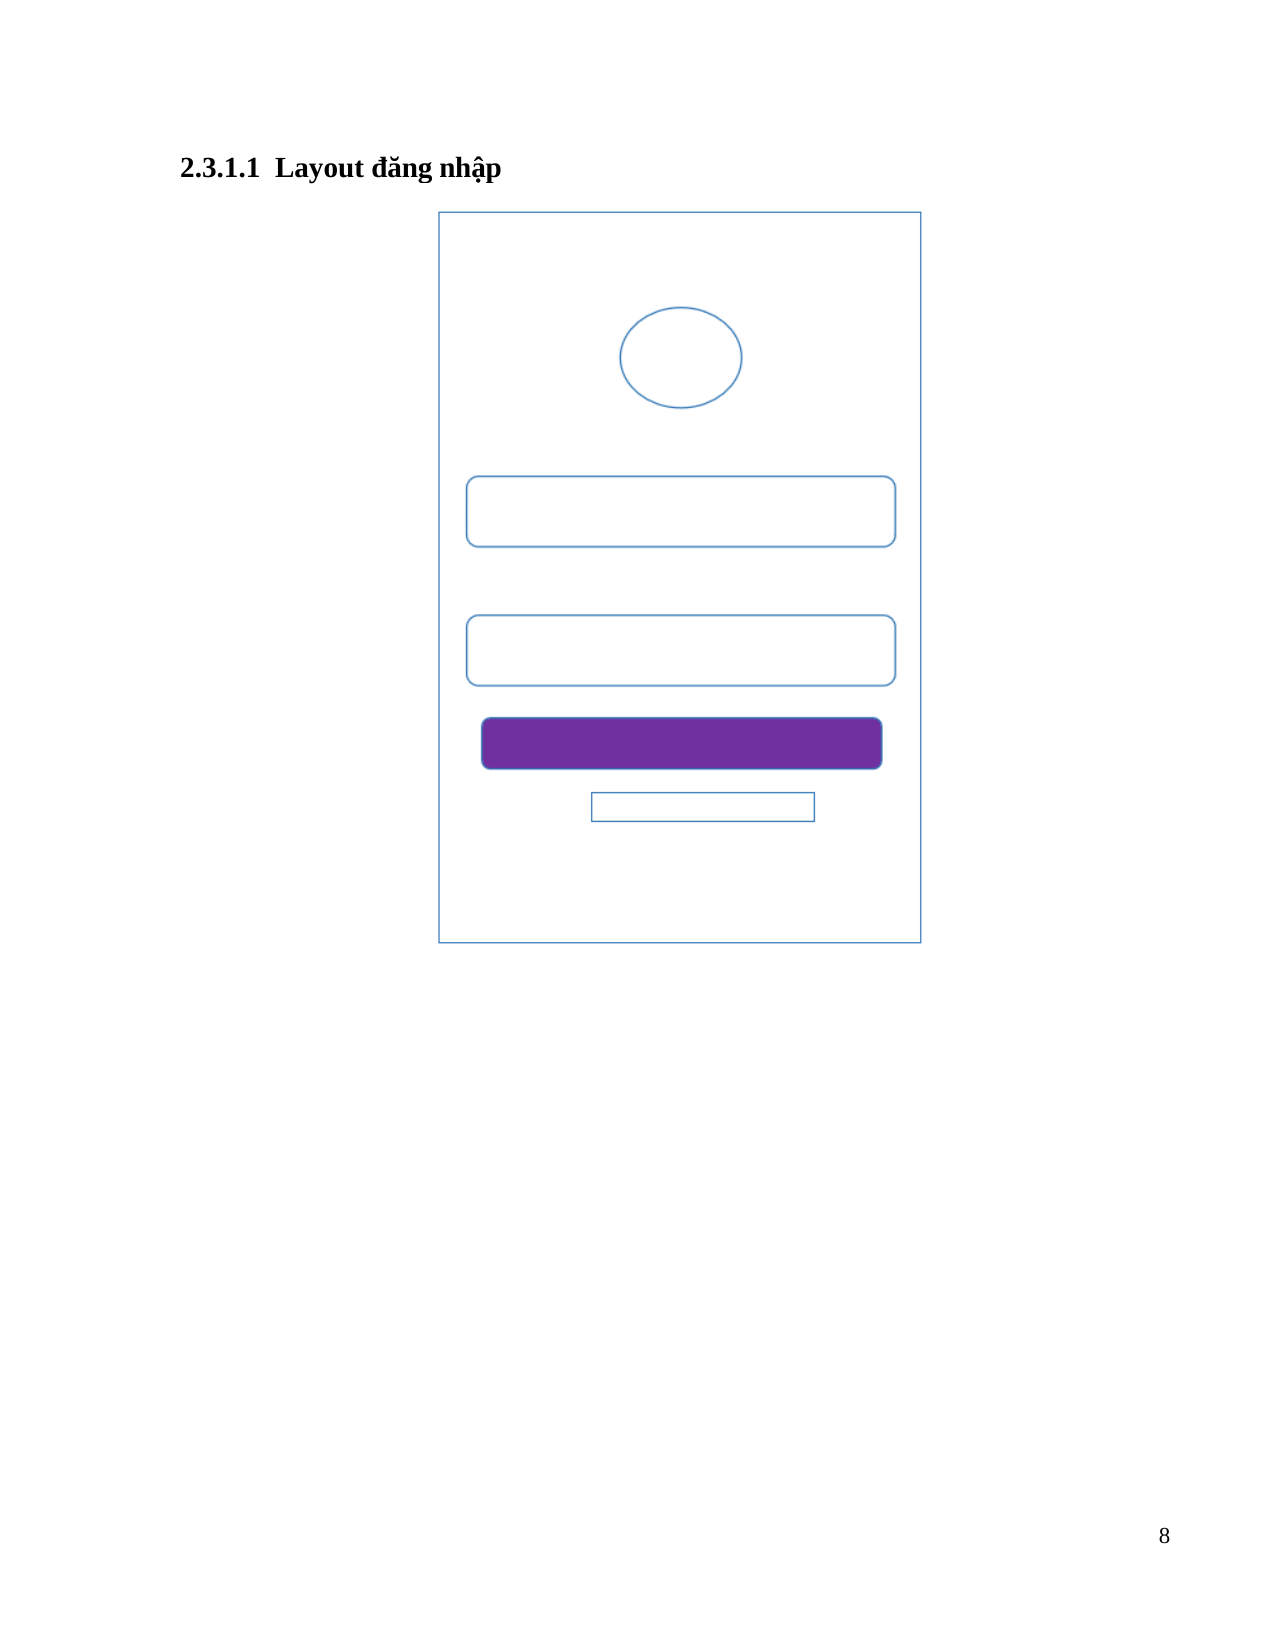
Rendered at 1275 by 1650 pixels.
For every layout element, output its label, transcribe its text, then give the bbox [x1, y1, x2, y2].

picture [406, 183, 944, 971]
text 2.3.1.1 Layout đăng nhập [180, 150, 1170, 183]
